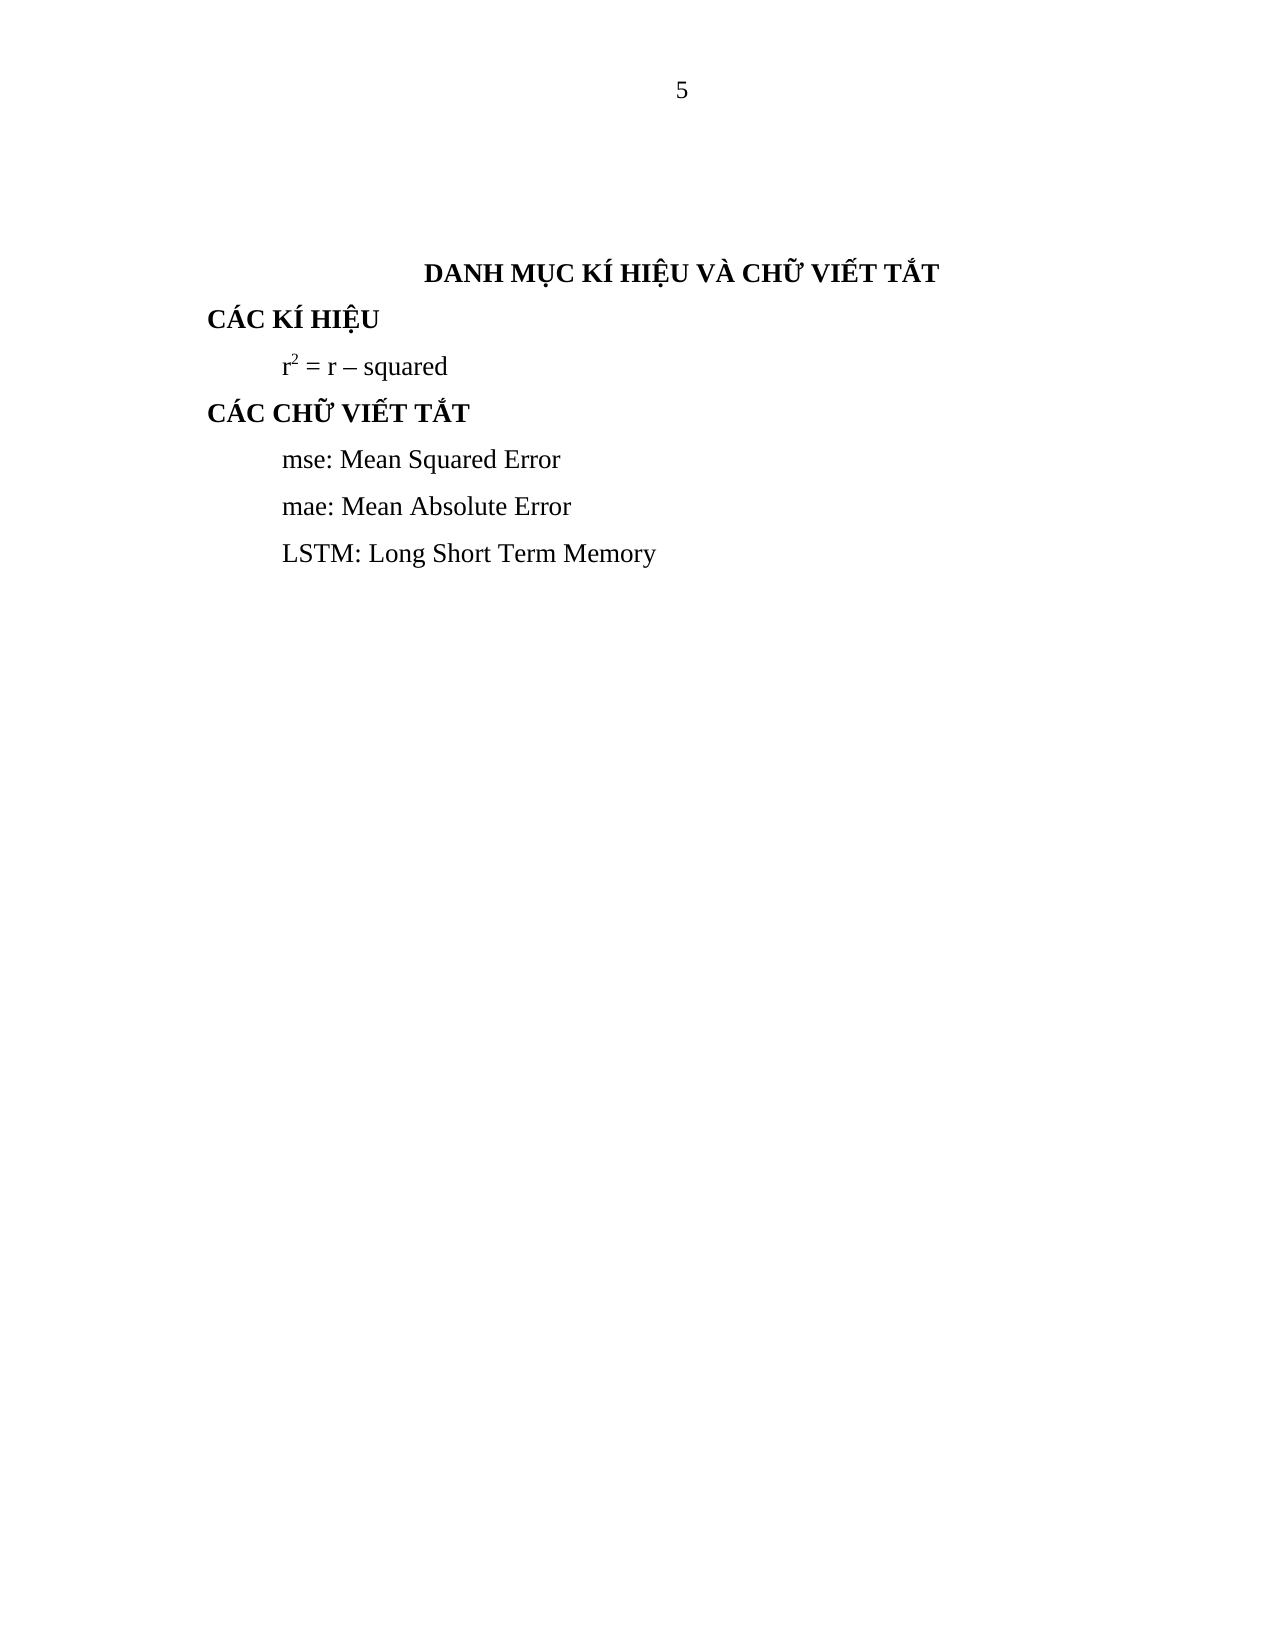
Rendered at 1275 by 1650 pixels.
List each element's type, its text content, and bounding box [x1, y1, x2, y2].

text CÁC CHỮ VIẾT TẮT [207, 397, 1157, 428]
text CÁC KÍ HIỆU [207, 303, 1157, 334]
text r2 = r – squared [207, 350, 1157, 381]
text mse: Mean Squared Error [207, 443, 1157, 474]
text LSTM: Long Short Term Memory [207, 537, 1157, 568]
text mae: Mean Absolute Error [207, 490, 1157, 521]
subtitle DANH MỤC KÍ HIỆU VÀ CHỮ VIẾT TẮT [207, 257, 1157, 288]
